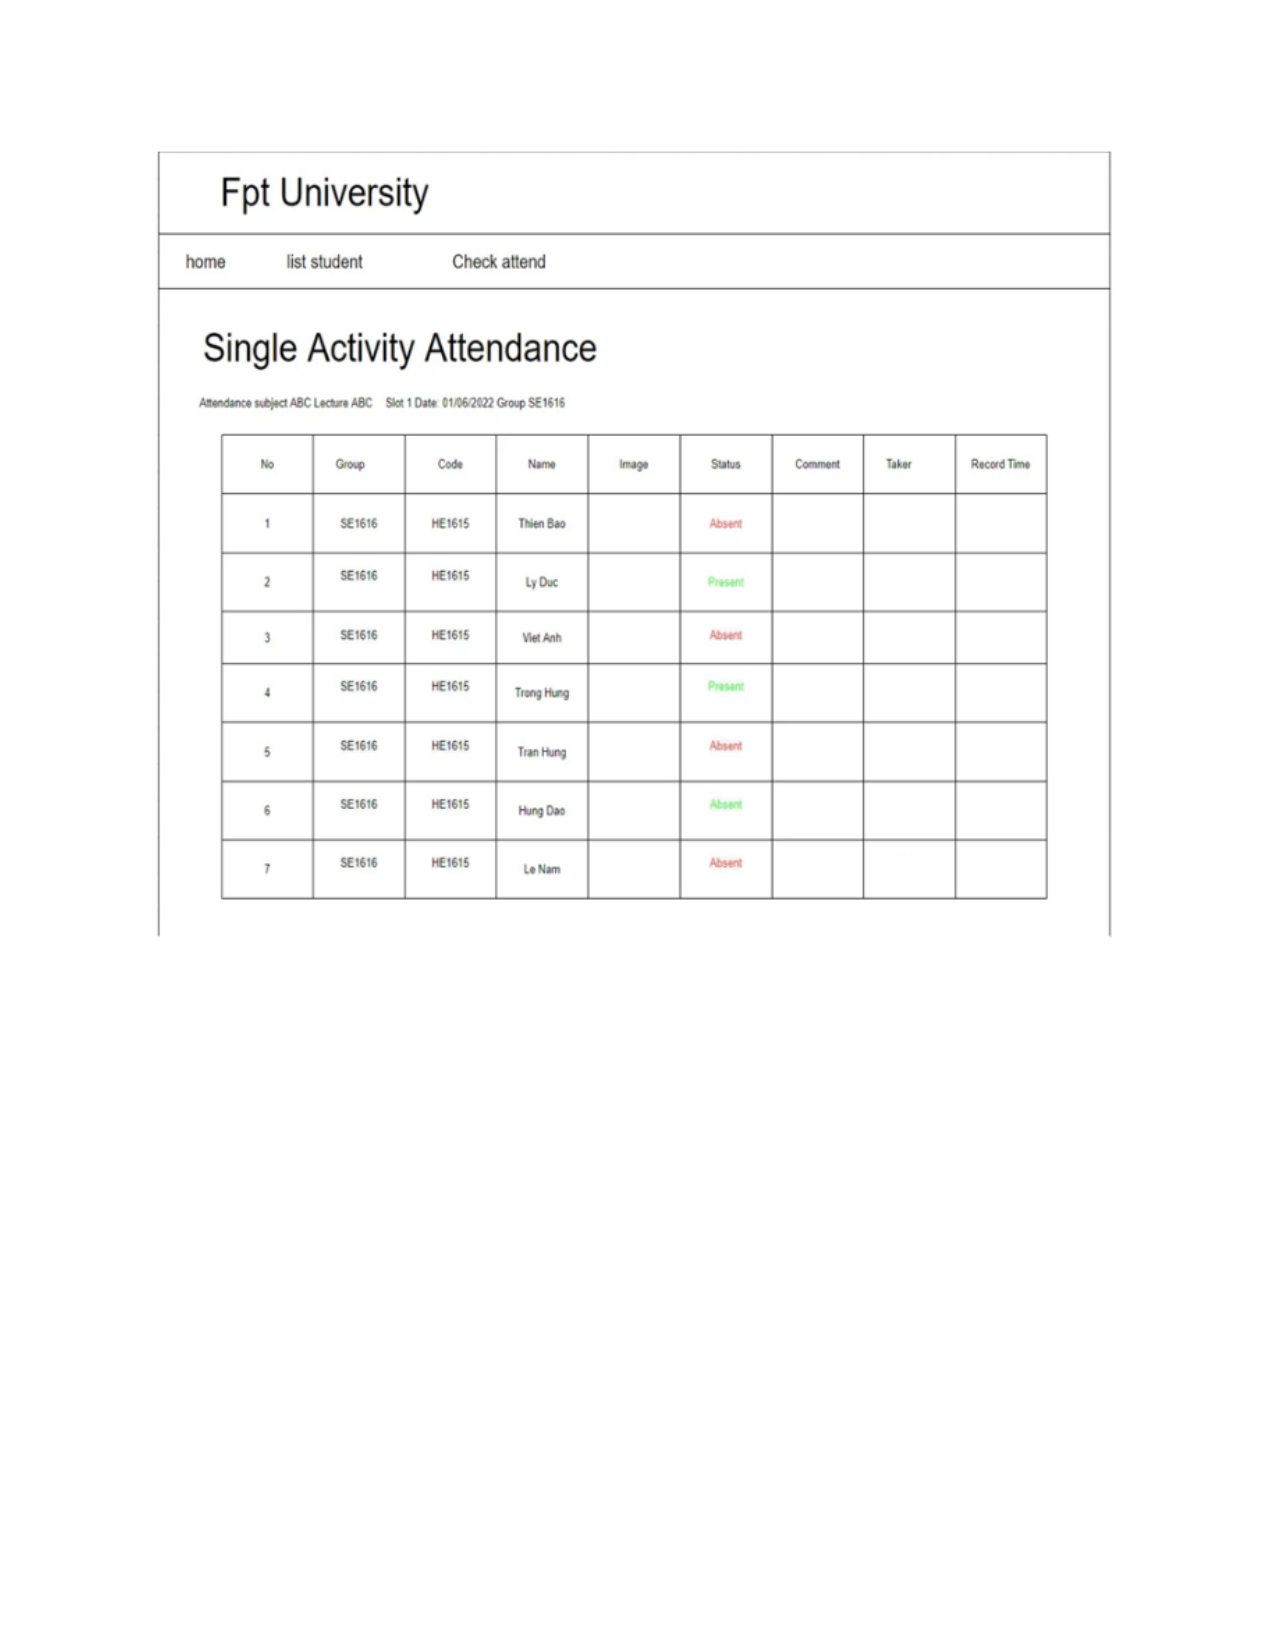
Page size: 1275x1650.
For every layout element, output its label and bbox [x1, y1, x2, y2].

picture [150, 150, 1125, 954]
